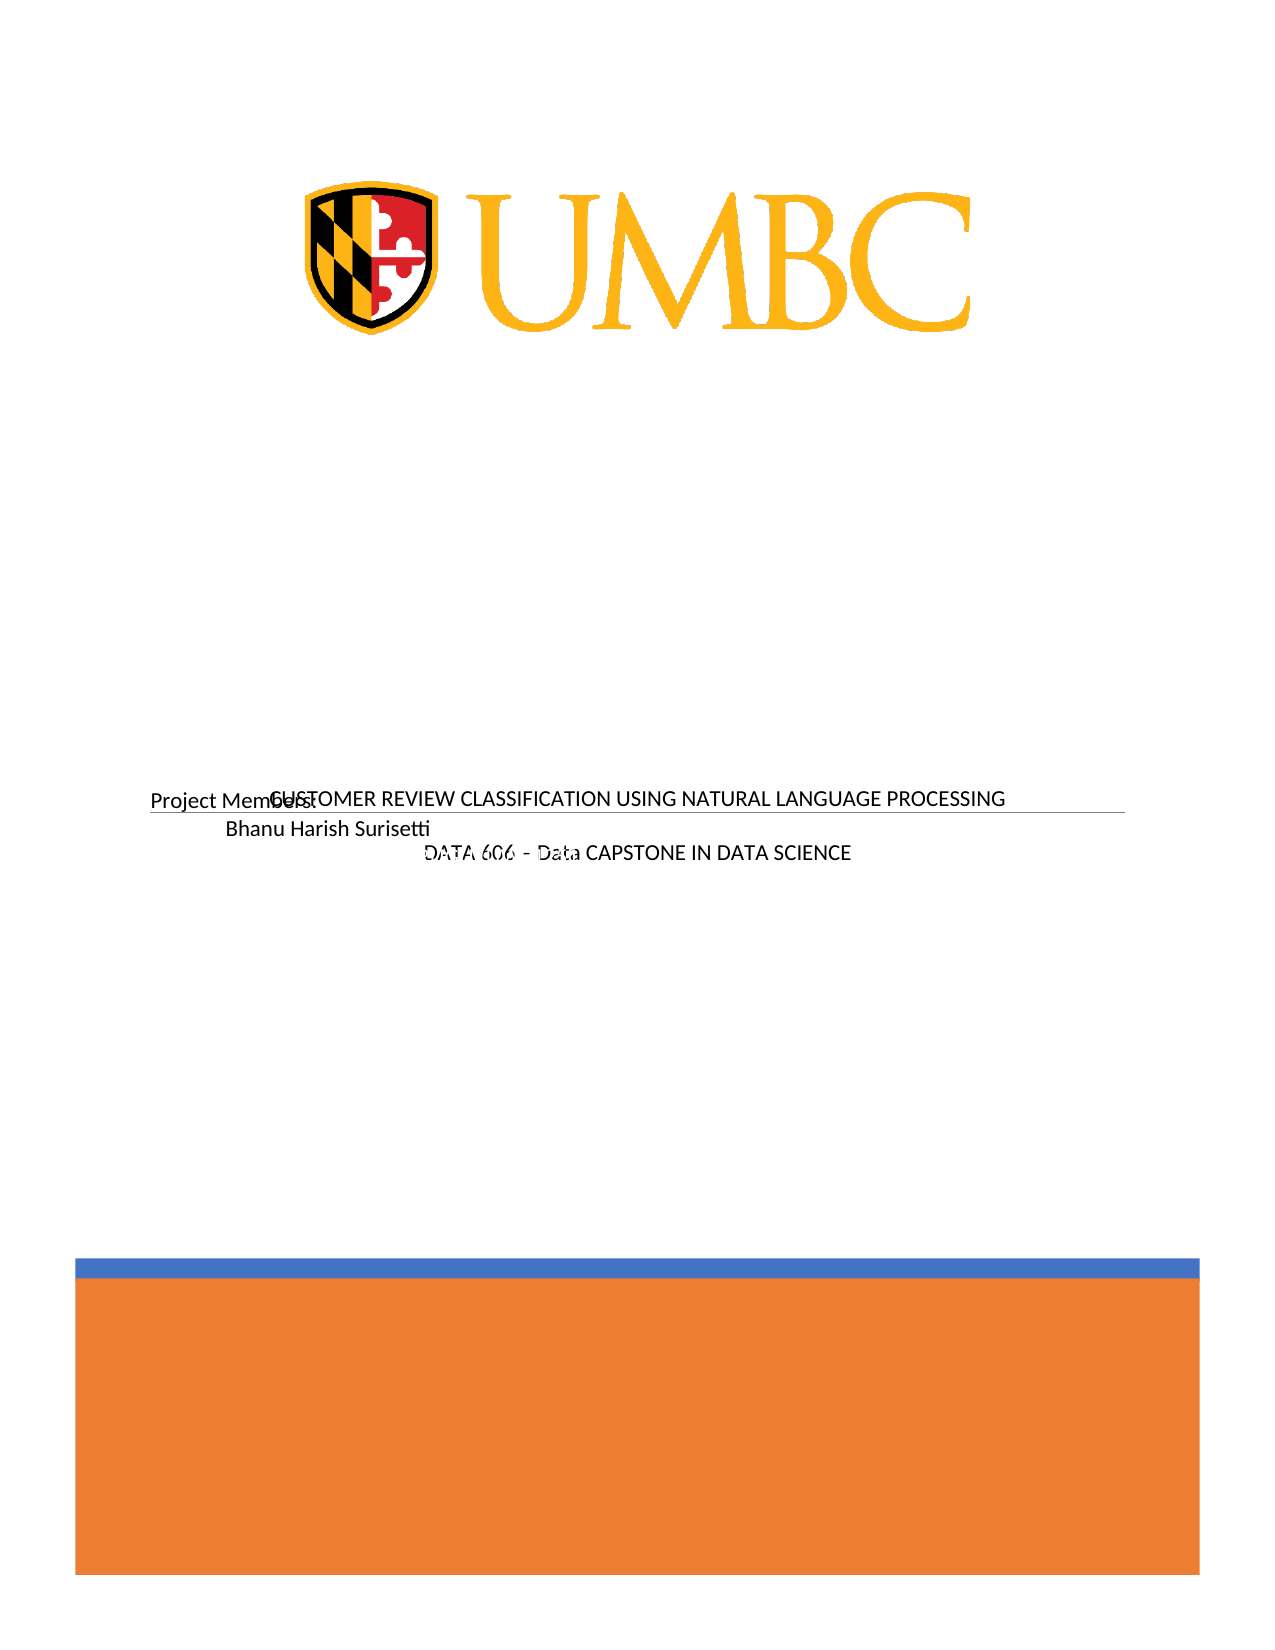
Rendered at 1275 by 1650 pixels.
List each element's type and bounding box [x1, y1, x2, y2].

picture [304, 181, 971, 335]
